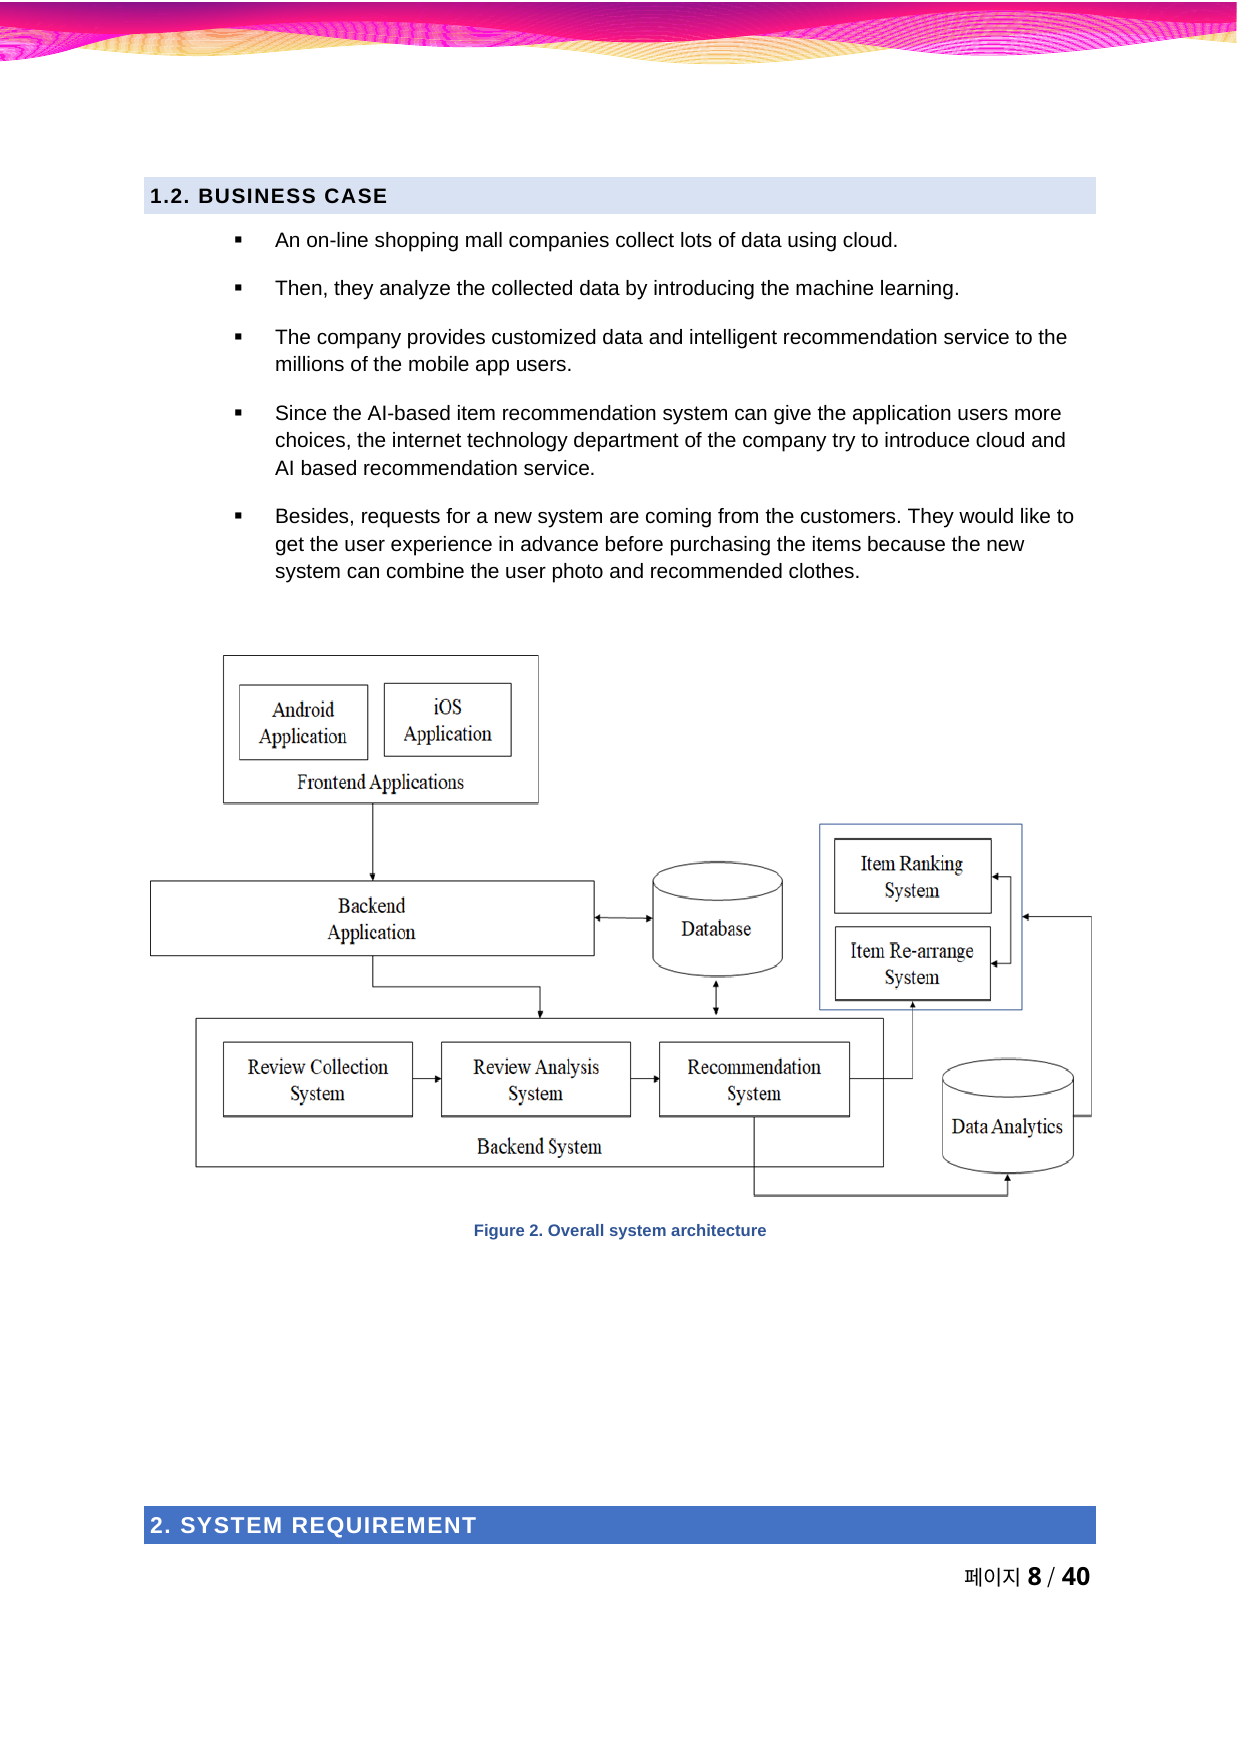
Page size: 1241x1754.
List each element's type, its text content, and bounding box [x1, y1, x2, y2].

subtitle 2. System Requirement [150, 1512, 1090, 1538]
text Figure 2. Overall system architecture [150, 1221, 1090, 1240]
picture [150, 655, 1092, 1197]
list Besides, requests for a new system are coming from the customers. They would like to get the user experience in advance before purchasing the items because the new system can combine the user photo and recommended clothes. [233, 504, 1090, 583]
list The company provides customized data and intelligent recommendation service to the millions of the mobile app users. [233, 324, 1090, 376]
list An on-line shopping mall companies collect lots of data using cloud. [233, 228, 1090, 252]
subtitle 1.2. Business case [150, 184, 1090, 207]
list Since the AI-based item recommendation system can give the application users more choices, the internet technology department of the company try to introduce cloud and AI based recommendation service. [233, 400, 1090, 479]
list Then, they analyze the collected data by introducing the machine learning. [233, 276, 1090, 300]
